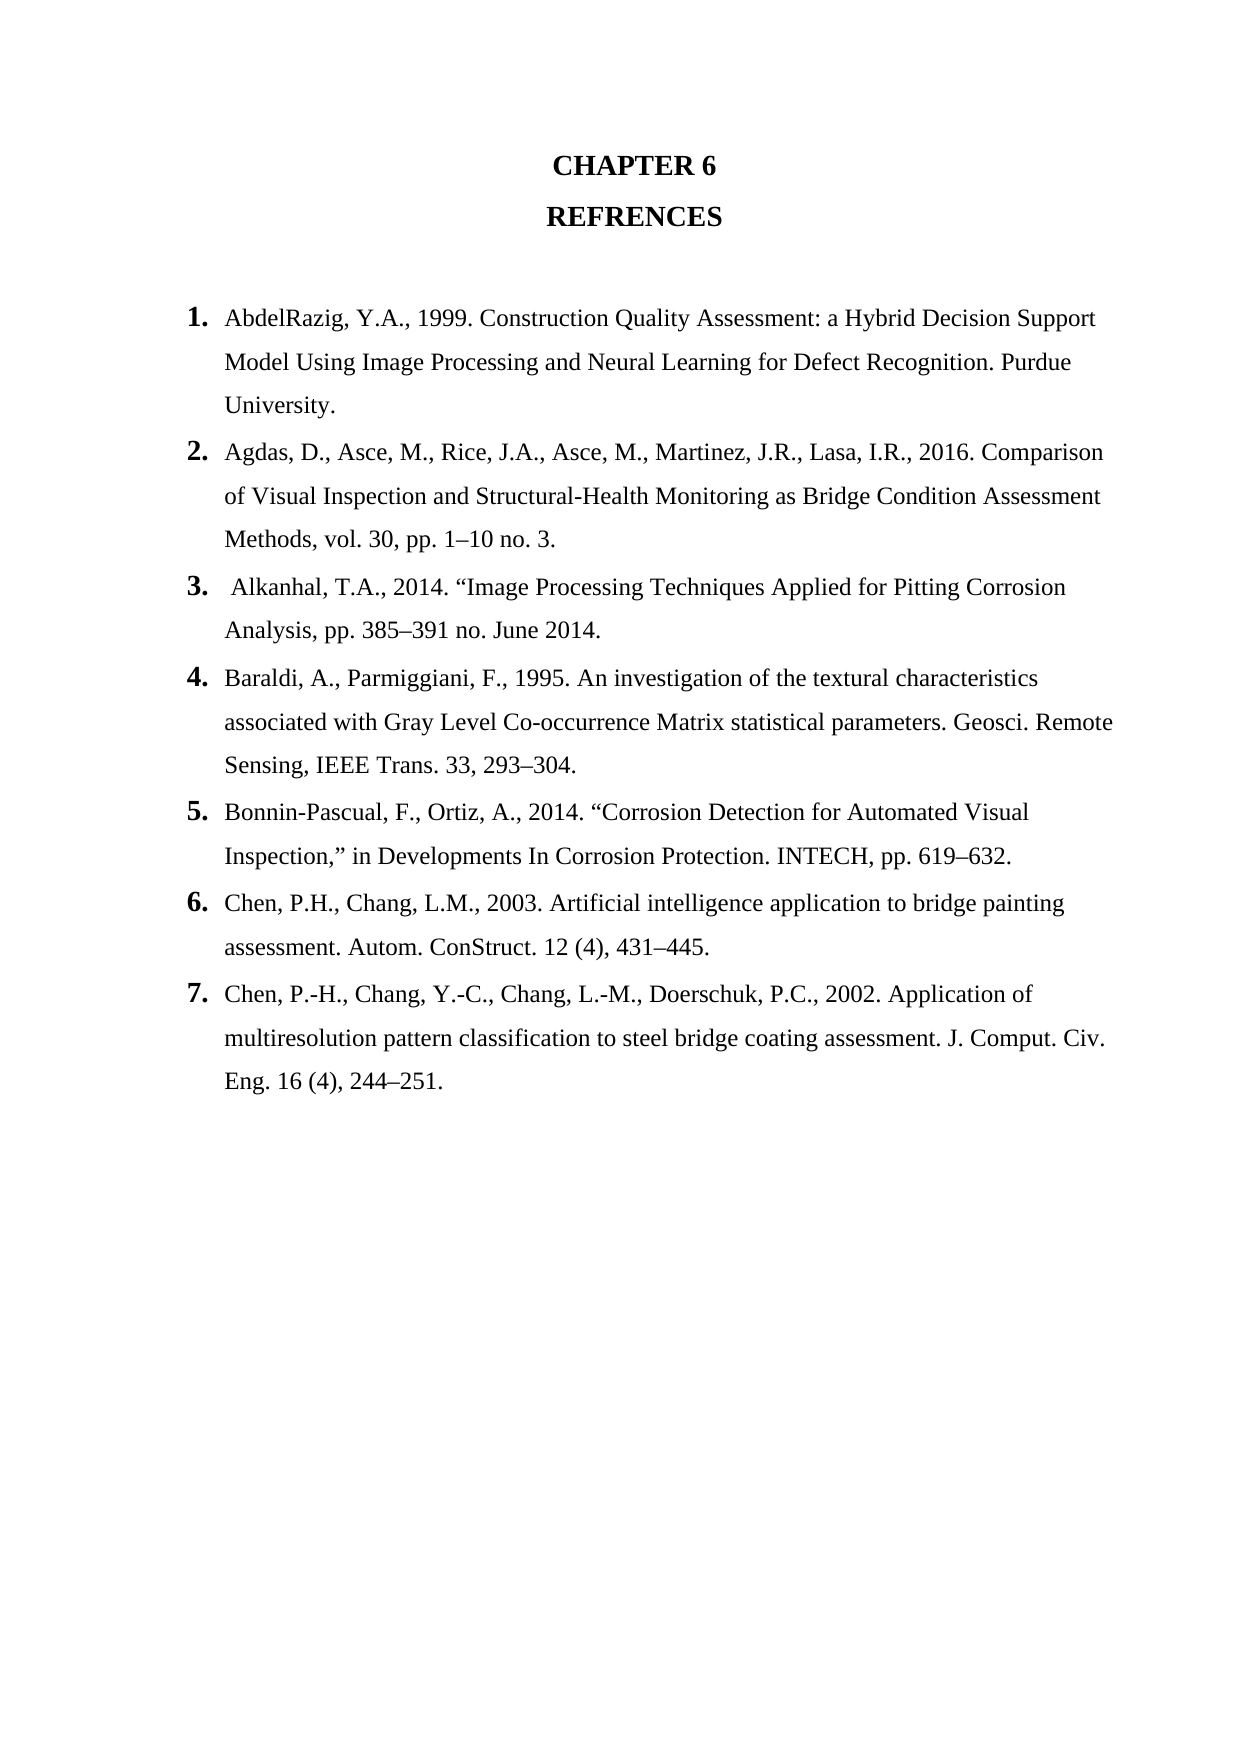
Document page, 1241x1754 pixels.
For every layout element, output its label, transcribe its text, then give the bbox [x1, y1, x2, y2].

text REFRENCES [149, 199, 1119, 232]
list Baraldi, A., Parmiggiani, F., 1995. An investigation of the textural characteristics associated with Gray Level Co-occurrence Matrix statistical parameters. Geosci. Remote Sensing, IEEE Trans. 33, 293–304. [187, 659, 1119, 778]
list Bonnin-Pascual, F., Ortiz, A., 2014. “Corrosion Detection for Automated Visual Inspection,” in Developments In Corrosion Protection. INTECH, pp. 619–632. [187, 793, 1119, 869]
list Agdas, D., Asce, M., Rice, J.A., Asce, M., Martinez, J.R., Lasa, I.R., 2016. Comparison of Visual Inspection and Structural-Health Monitoring as Bridge Condition Assessment Methods, vol. 30, pp. 1–10 no. 3. [187, 433, 1119, 553]
list Chen, P.H., Chang, L.M., 2003. Artificial intelligence application to bridge painting assessment. Autom. ConStruct. 12 (4), 431–445. [187, 884, 1119, 961]
list Alkanhal, T.A., 2014. “Image Processing Techniques Applied for Pitting Corrosion Analysis, pp. 385–391 no. June 2014. [187, 568, 1119, 644]
text CHAPTER 6 [149, 148, 1119, 182]
list Chen, P.-H., Chang, Y.-C., Chang, L.-M., Doerschuk, P.C., 2002. Application of multiresolution pattern classification to steel bridge coating assessment. J. Comput. Civ. Eng. 16 (4), 244–251. [187, 975, 1119, 1095]
list AbdelRazig, Y.A., 1999. Construction Quality Assessment: a Hybrid Decision Support Model Using Image Processing and Neural Learning for Defect Recognition. Purdue University. [187, 299, 1119, 419]
